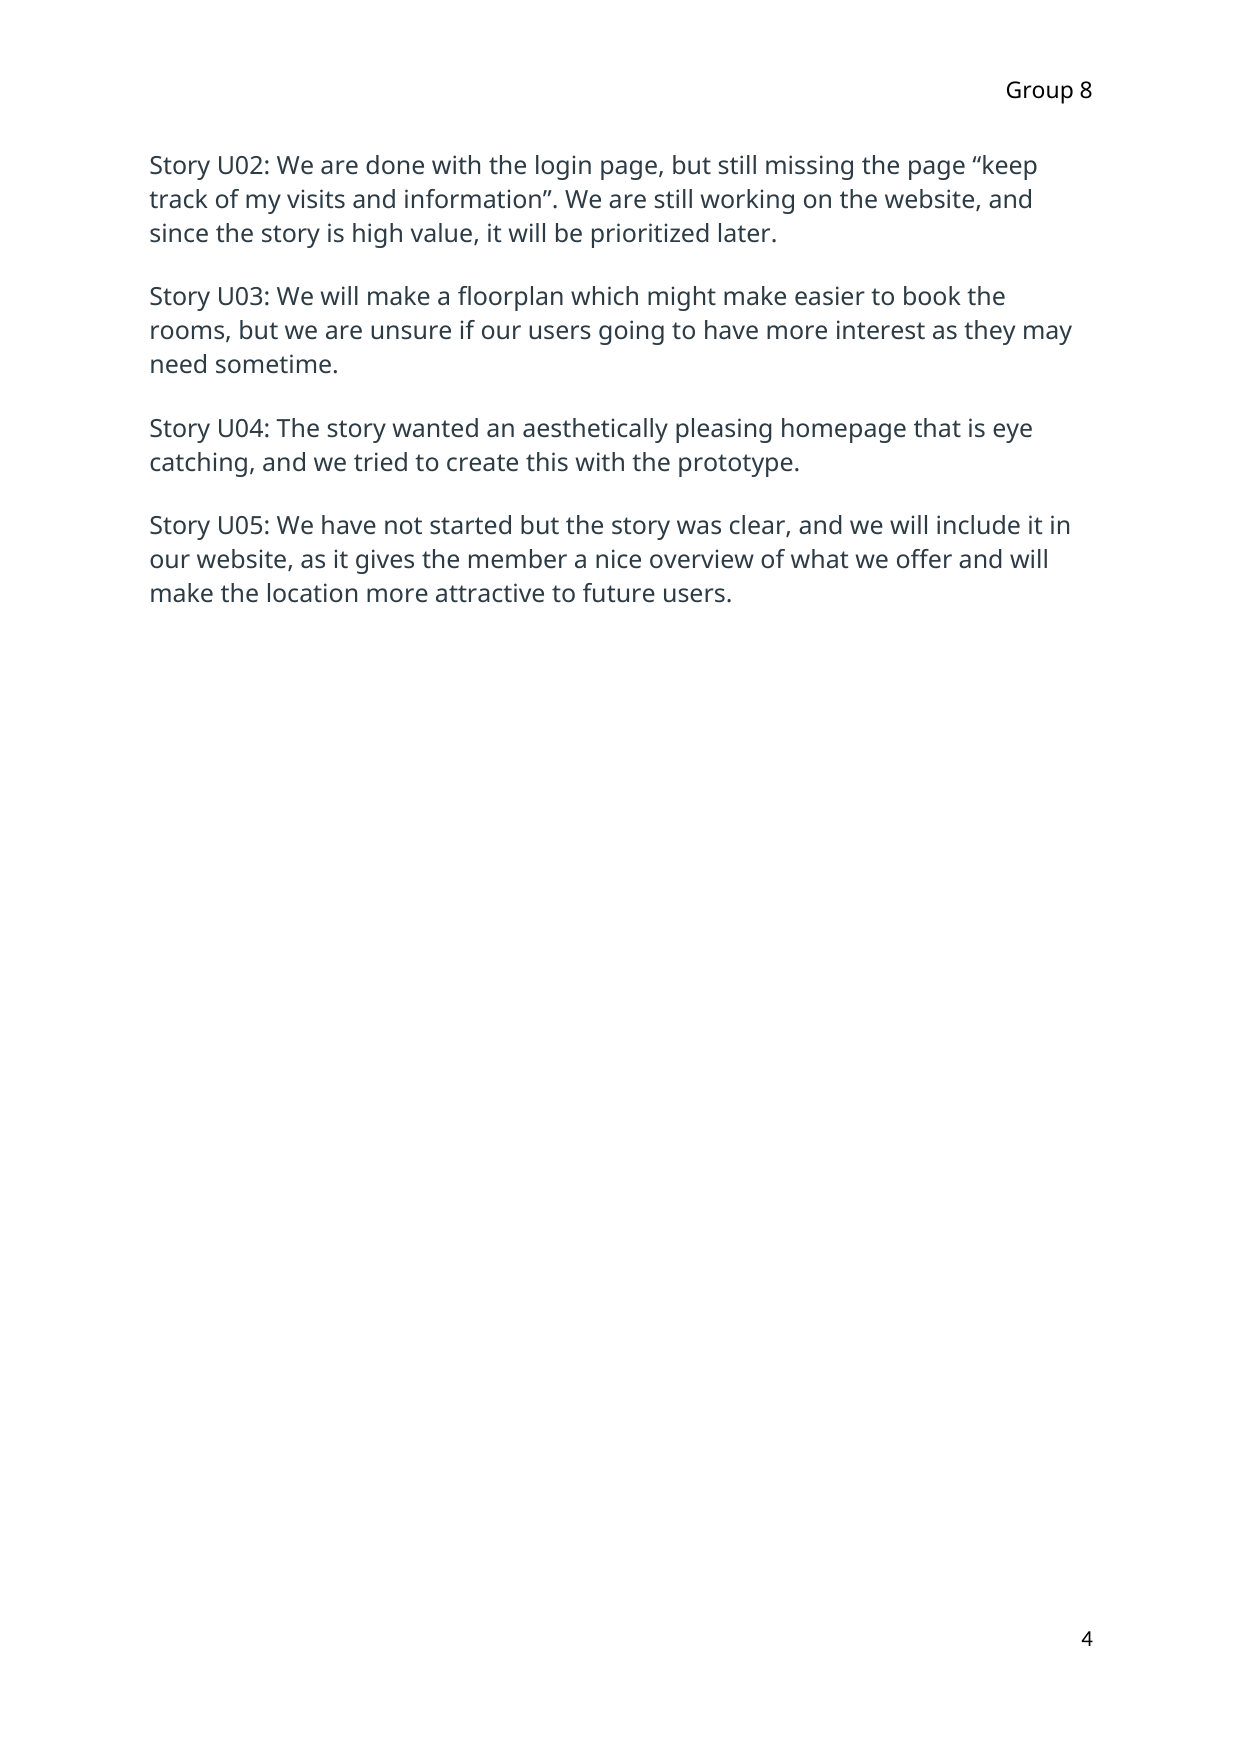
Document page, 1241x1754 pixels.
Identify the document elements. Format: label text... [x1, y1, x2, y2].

text Story U03: We will make a floorplan which might make easier to book the rooms, but we are unsure if our users going to have more interest as they may need sometime. [149, 279, 1093, 381]
text Story U02: We are done with the login page, but still missing the page “keep track of my visits and information”. We are still working on the website, and since the story is high value, it will be prioritized later. [149, 148, 1093, 250]
text Story U04: The story wanted an aesthetically pleasing homepage that is eye catching, and we tried to create this with the prototype. [149, 410, 1093, 478]
text Story U05: We have not started but the story was clear, and we will include it in our website, as it gives the member a nice overview of what we offer and will make the location more attractive to future users. [149, 508, 1093, 610]
